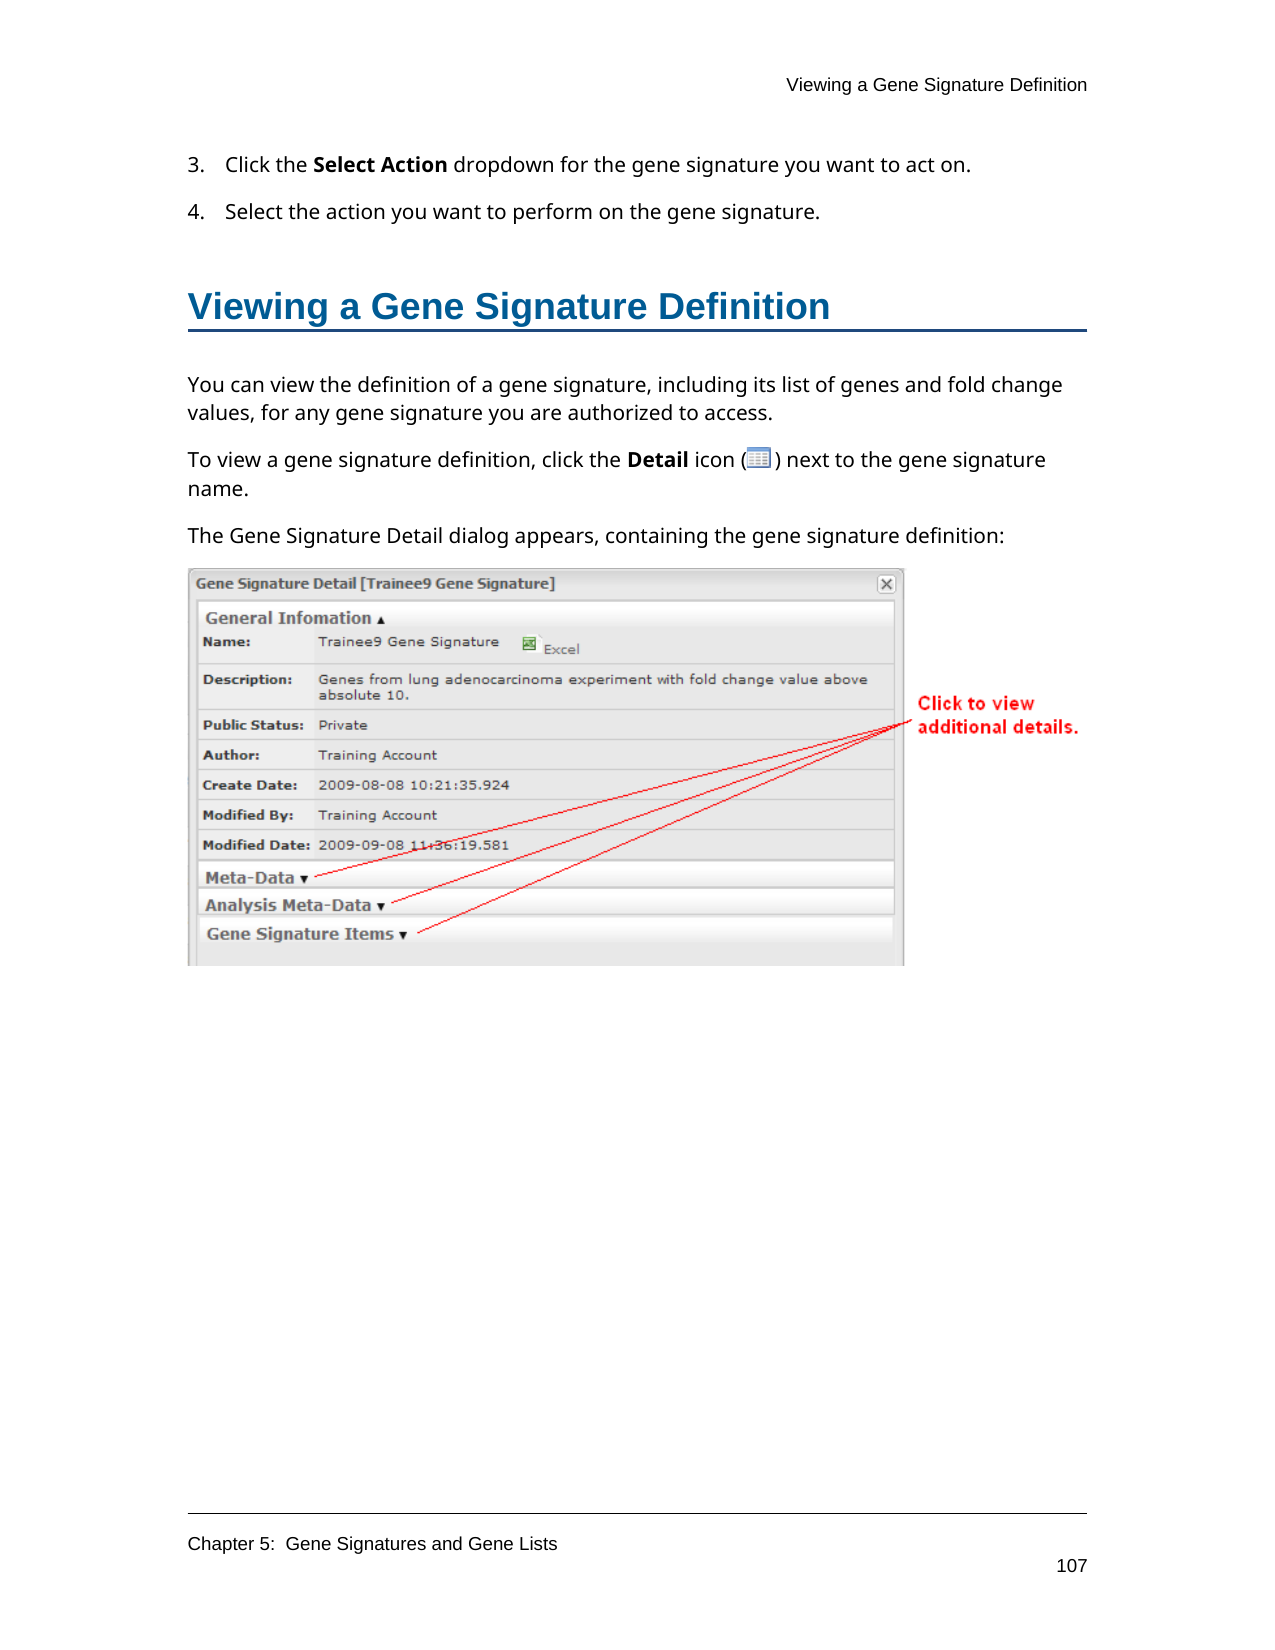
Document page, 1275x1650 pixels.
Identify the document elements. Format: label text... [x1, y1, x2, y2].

list Select the action you want to perform on the gene signature. [187, 197, 1087, 226]
text The Gene Signature Detail dialog appears, containing the gene signature definition: [187, 521, 1087, 549]
text To view a gene signature definition, click the Detail icon () next to the gene signature name. [187, 445, 1087, 502]
subtitle Viewing a Gene Signature Definition [187, 284, 1087, 332]
text You can view the definition of a gene signature, including its list of genes and fold change values, for any gene signature you are authorized to access. [187, 370, 1087, 427]
picture [746, 447, 771, 468]
list Click the Select Action dropdown for the gene signature you want to act on. [187, 150, 1087, 178]
picture [187, 568, 1088, 966]
